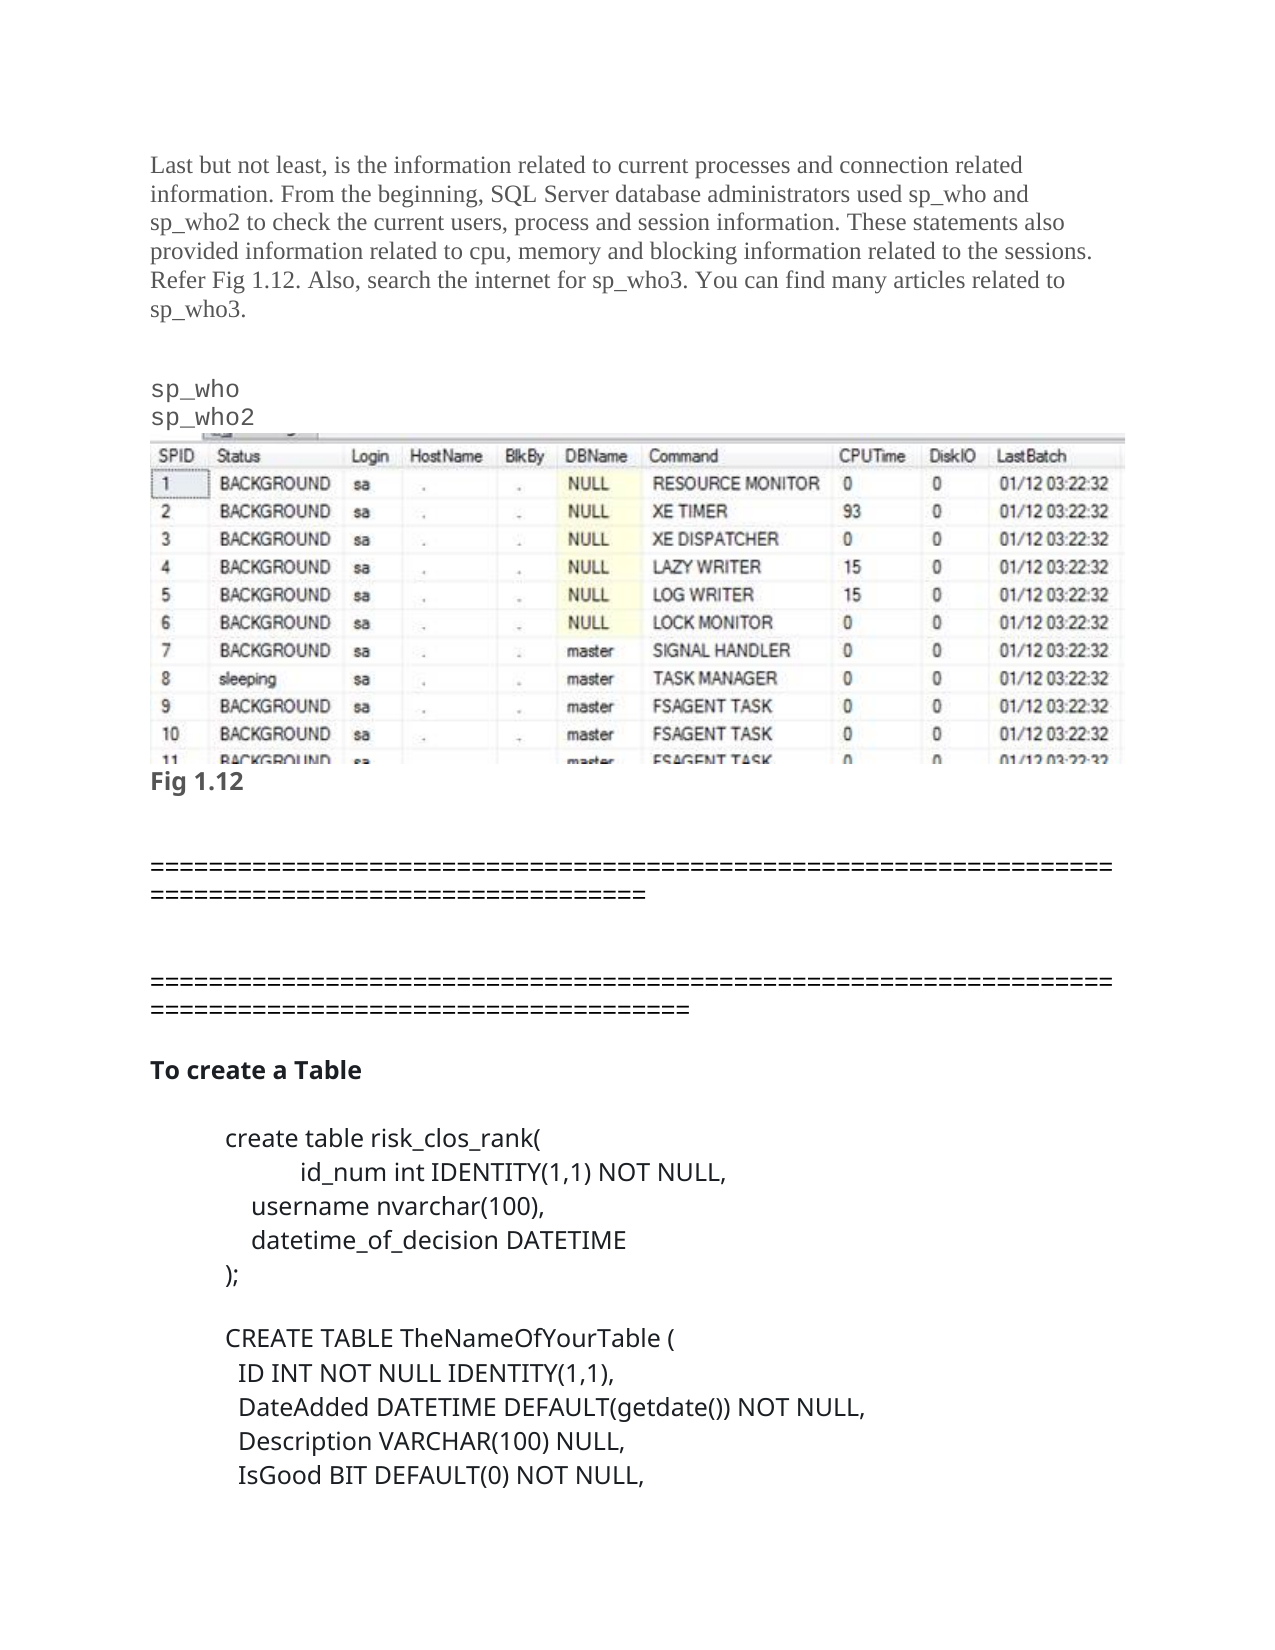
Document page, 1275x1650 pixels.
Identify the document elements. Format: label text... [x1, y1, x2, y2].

text sp_who2 [150, 405, 1125, 433]
text Fig 1.12 [150, 764, 1125, 797]
text IsGood BIT DEFAULT(0) NOT NULL, [150, 1457, 1125, 1491]
text datetime_of_decision DATETIME [150, 1222, 1125, 1257]
text id_num int IDENTITY(1,1) NOT NULL, [150, 1154, 1125, 1188]
text ID INT NOT NULL IDENTITY(1,1), [150, 1355, 1125, 1389]
text username nvarchar(100), [150, 1188, 1125, 1222]
picture [150, 433, 1125, 764]
text Description VARCHAR(100) NULL, [150, 1423, 1125, 1457]
text create table risk_clos_rank( [150, 1120, 1125, 1154]
text CREATE TABLE TheNameOfYourTable ( [150, 1321, 1125, 1355]
text DateAdded DATETIME DEFAULT(getdate()) NOT NULL, [150, 1389, 1125, 1423]
text sp_who [150, 377, 1125, 405]
text ==================================================================================================== [150, 852, 1125, 909]
text ); [150, 1257, 1125, 1291]
text To create a Table [150, 1053, 1125, 1087]
text ======================================================================================================= [150, 967, 1125, 1024]
text Last but not least, is the information related to current processes and connection related information. From the beginning, SQL Server database administrators used sp_who and sp_who2 to check the current users, process and session information. These statements also provided information related to cpu, memory and blocking information related to the sessions. Refer Fig 1.12. Also, search the internet for sp_who3. You can find many articles related to sp_who3. [150, 150, 1125, 322]
